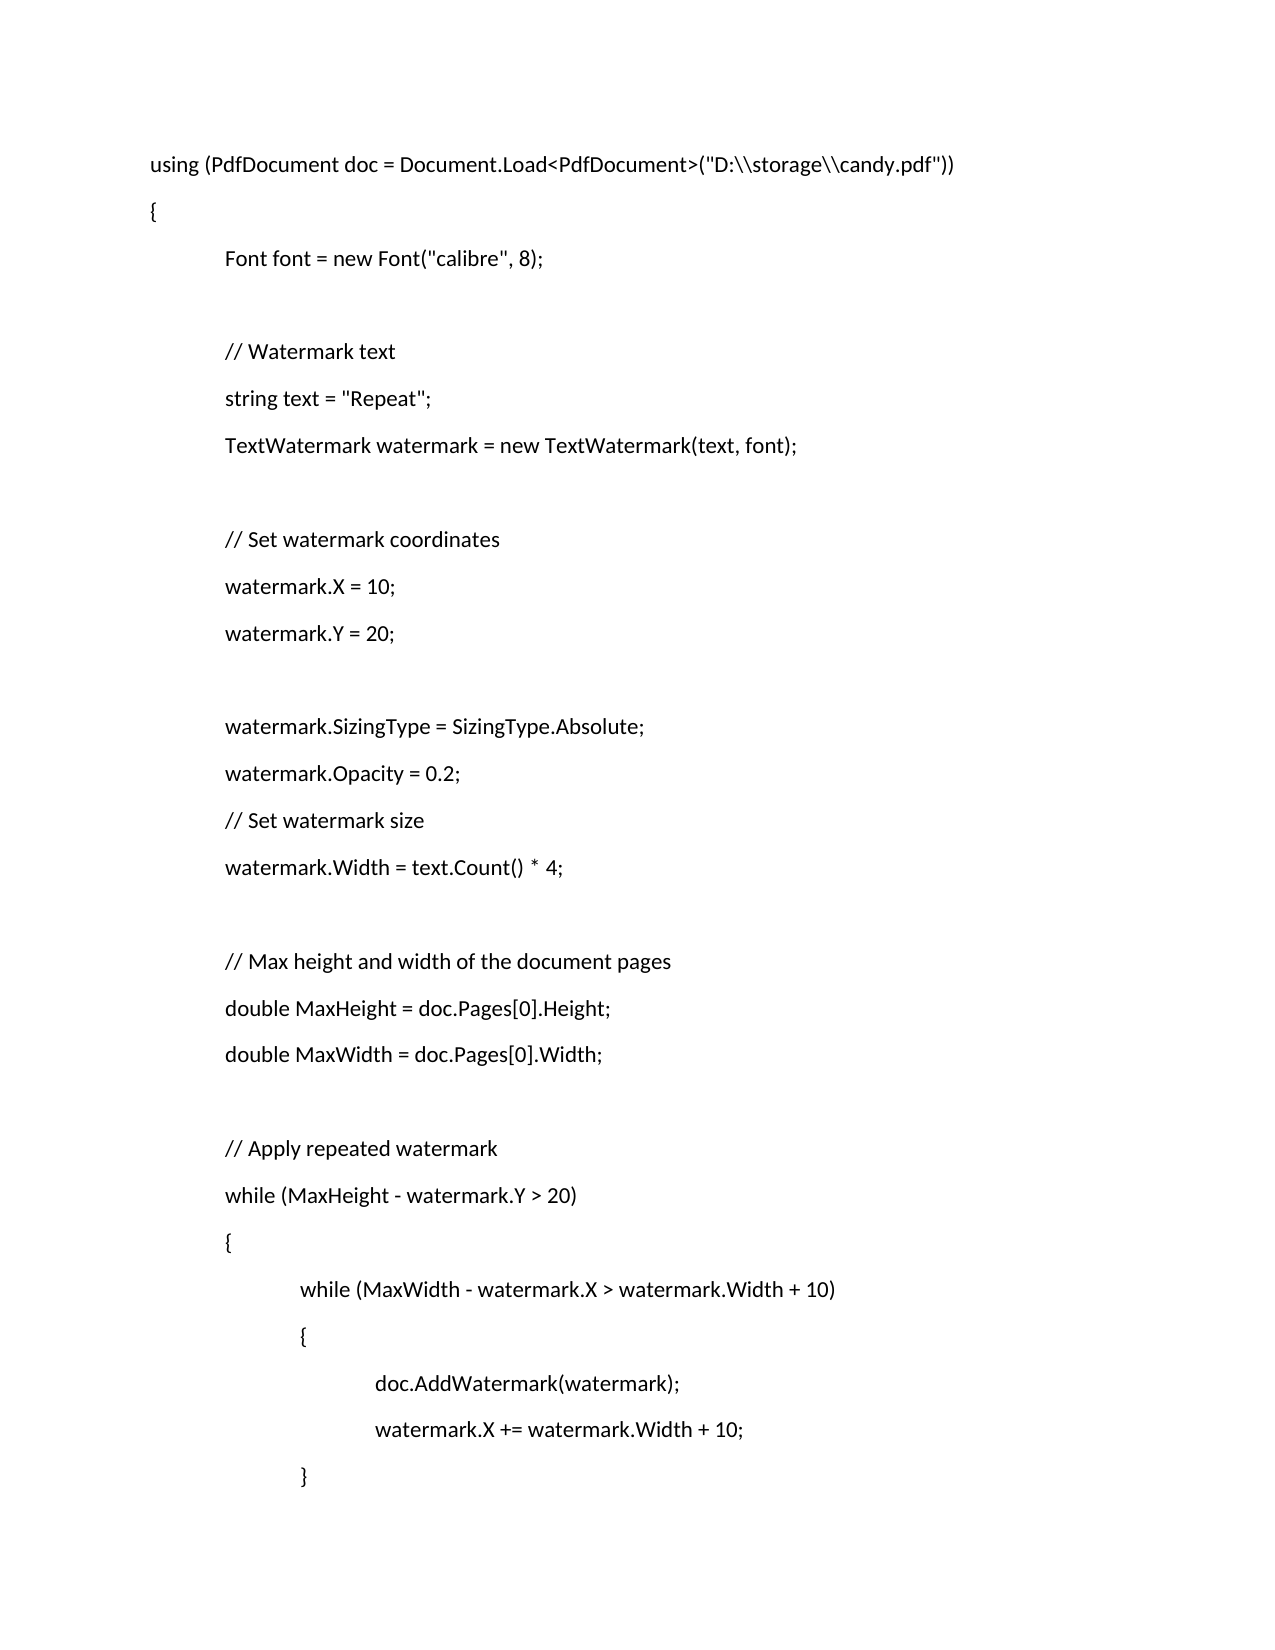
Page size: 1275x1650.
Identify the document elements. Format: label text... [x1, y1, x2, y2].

text while (MaxWidth - watermark.X > watermark.Width + 10) [150, 1275, 1125, 1303]
text double MaxHeight = doc.Pages[0].Height; [150, 994, 1125, 1022]
text // Max height and width of the document pages [150, 947, 1125, 975]
text { [150, 1228, 1125, 1256]
text // Set watermark size [150, 806, 1125, 834]
text // Watermark text [150, 337, 1125, 366]
text using (PdfDocument doc = Document.Load<PdfDocument>("D:\\storage\\candy.pdf")) [150, 150, 1125, 178]
text Font font = new Font("calibre", 8); [150, 244, 1125, 272]
text { [150, 197, 1125, 225]
text } [150, 1462, 1125, 1491]
text string text = "Repeat"; [150, 384, 1125, 412]
text TextWatermark watermark = new TextWatermark(text, font); [150, 431, 1125, 459]
text watermark.Opacity = 0.2; [150, 759, 1125, 787]
text // Apply repeated watermark [150, 1134, 1125, 1162]
text while (MaxHeight - watermark.Y > 20) [150, 1181, 1125, 1209]
text watermark.Width = text.Count() * 4; [150, 853, 1125, 881]
text watermark.Y = 20; [150, 619, 1125, 647]
text watermark.SizingType = SizingType.Absolute; [150, 712, 1125, 741]
text doc.AddWatermark(watermark); [150, 1369, 1125, 1397]
text double MaxWidth = doc.Pages[0].Width; [150, 1041, 1125, 1069]
text watermark.X = 10; [150, 572, 1125, 600]
text watermark.X += watermark.Width + 10; [150, 1416, 1125, 1444]
text { [150, 1322, 1125, 1350]
text // Set watermark coordinates [150, 525, 1125, 553]
